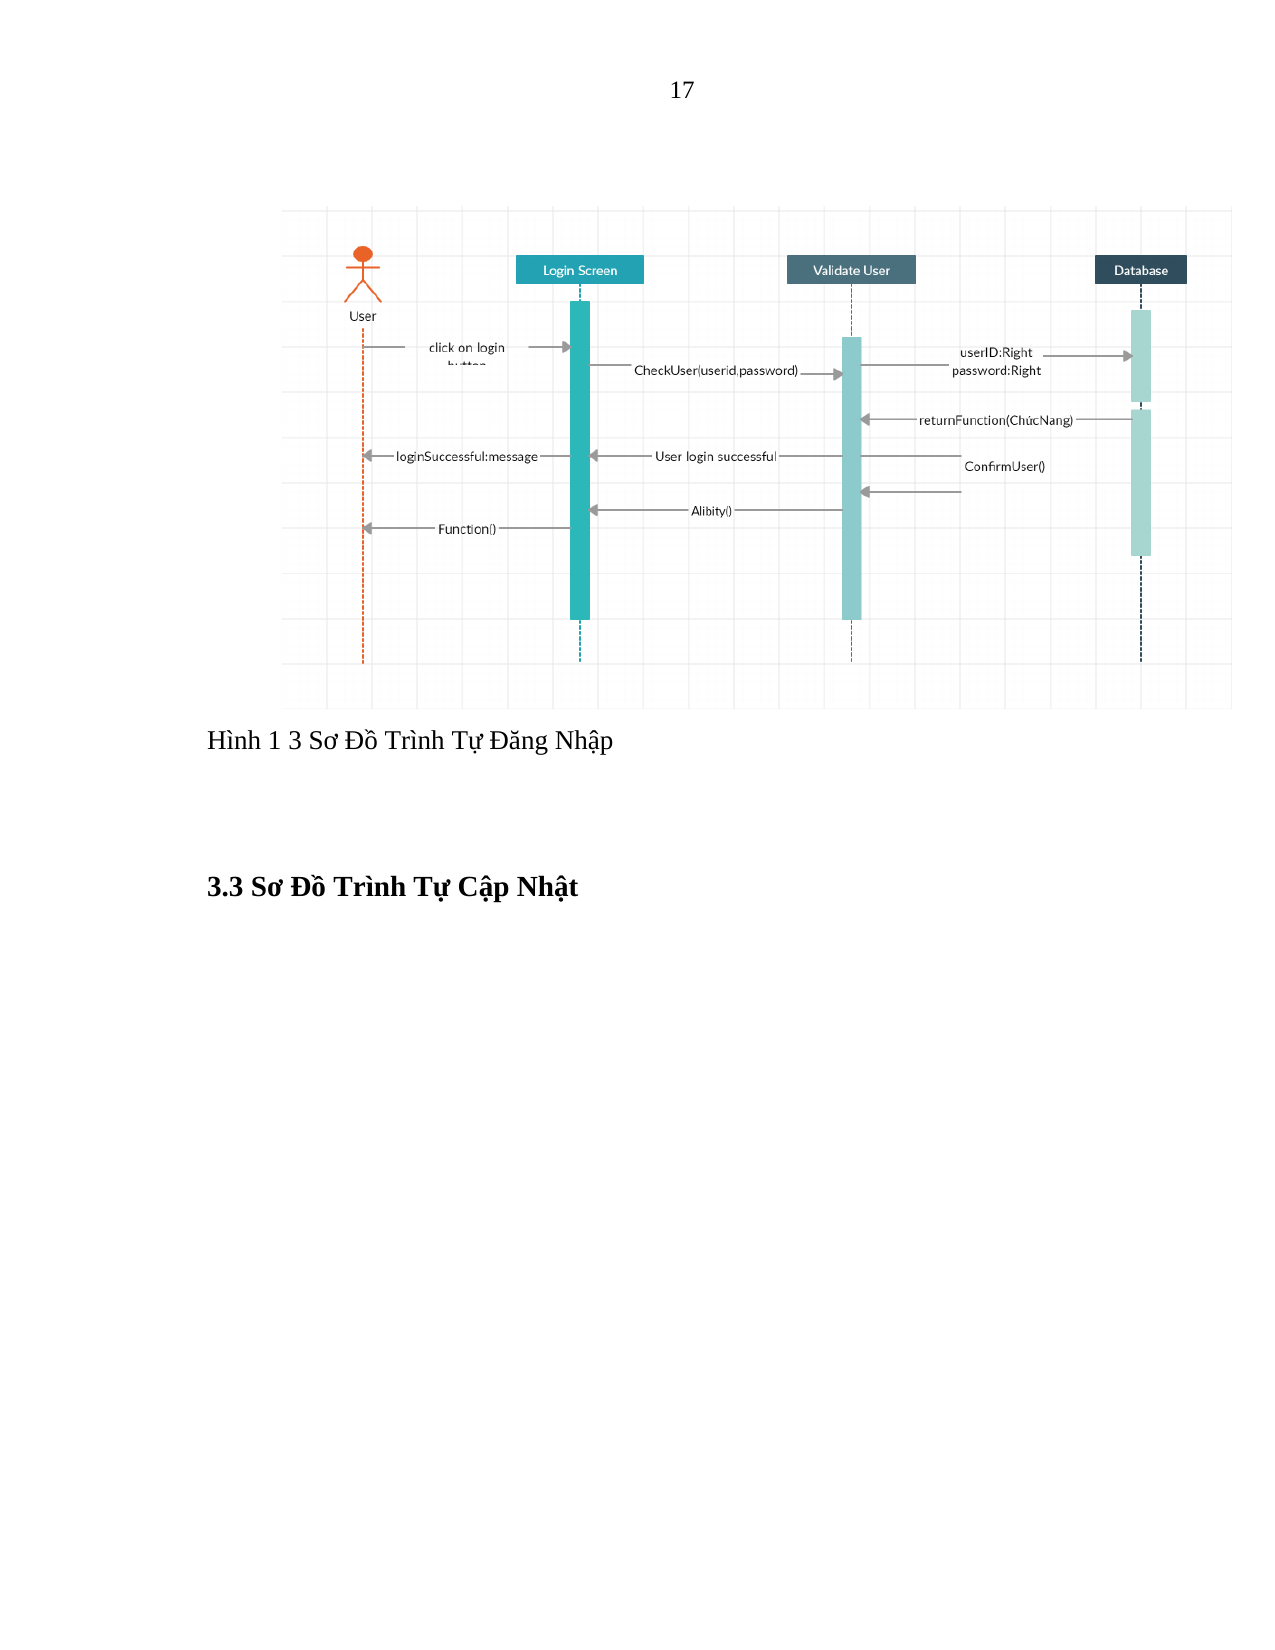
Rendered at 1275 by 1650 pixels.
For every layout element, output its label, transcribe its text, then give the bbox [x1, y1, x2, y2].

picture [281, 206, 1232, 709]
text 3.3 Sơ Đồ Trình Tự Cập Nhật [207, 869, 1157, 903]
